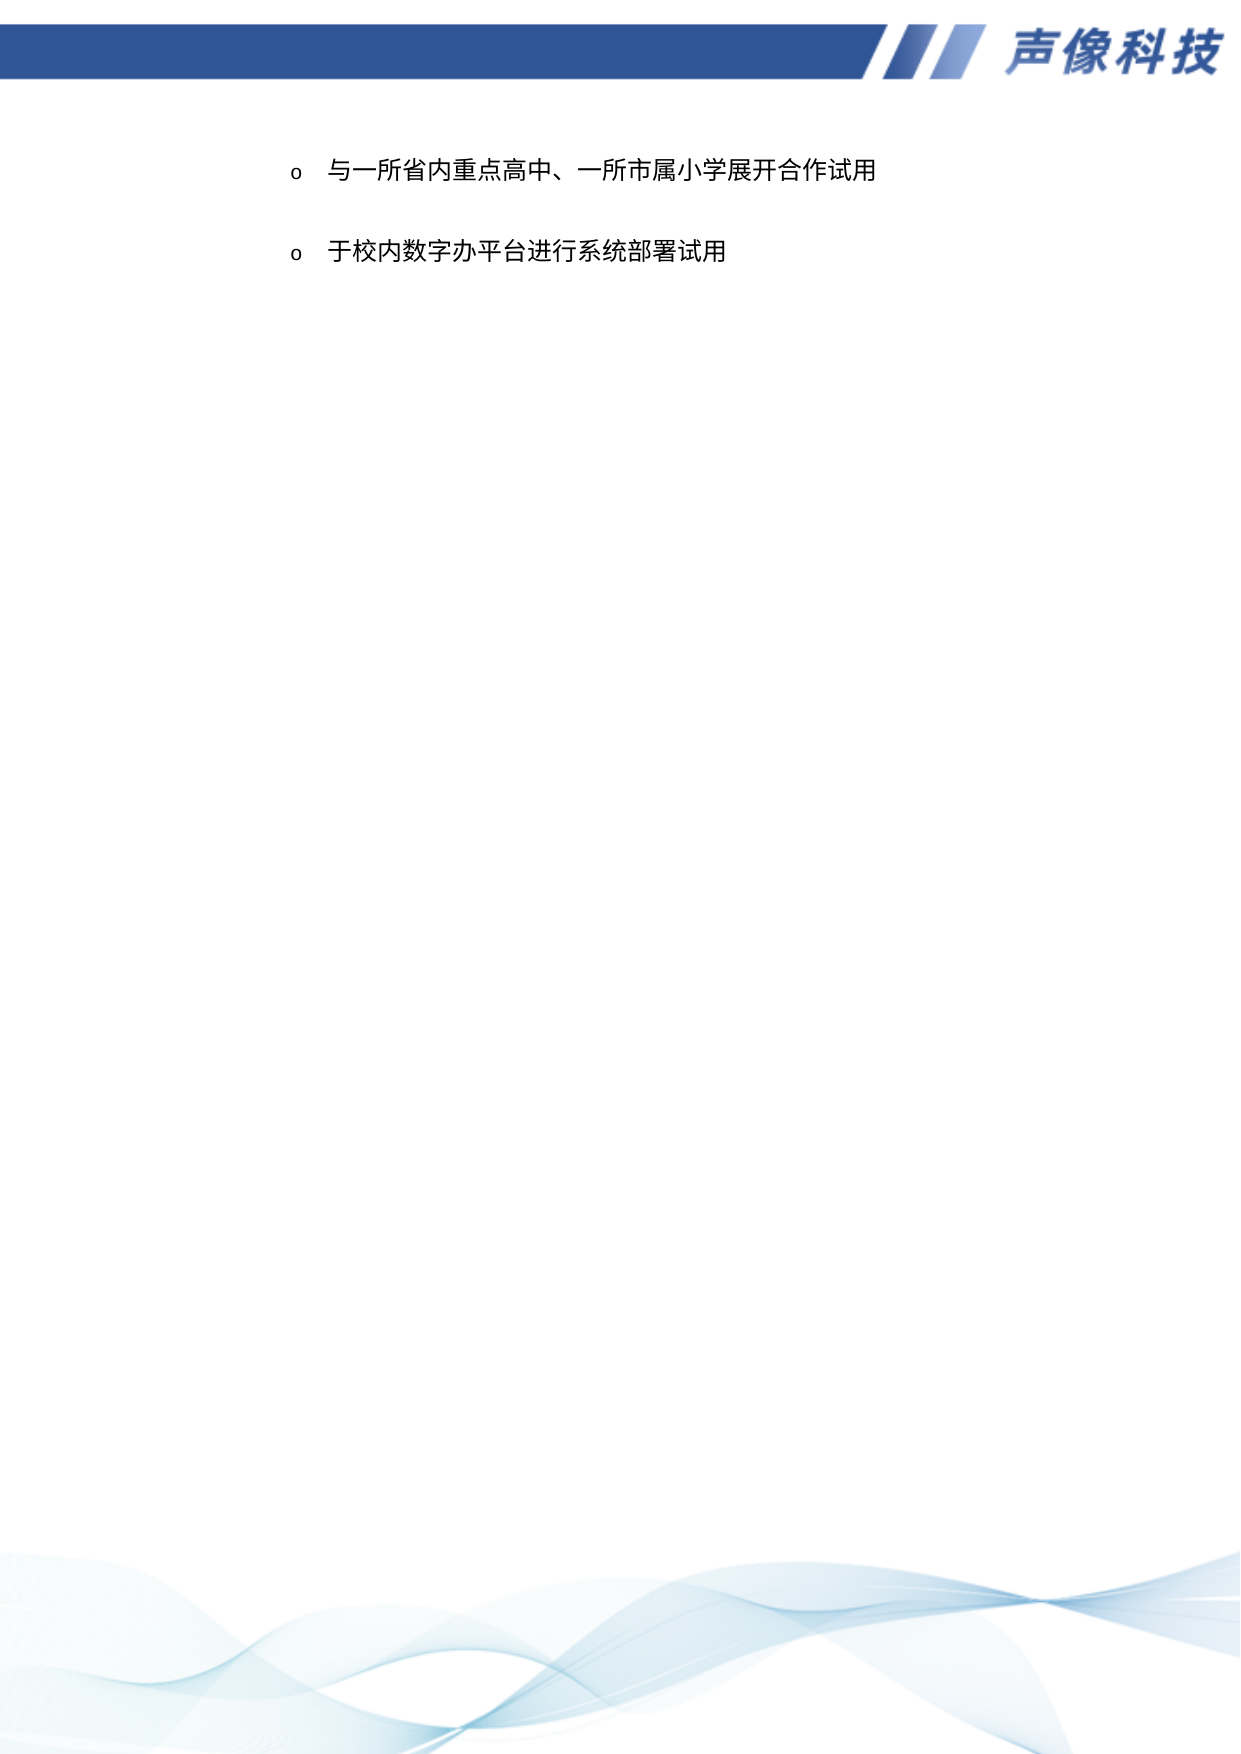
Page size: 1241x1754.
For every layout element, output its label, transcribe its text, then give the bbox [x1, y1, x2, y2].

picture [0, 0, 1241, 1754]
list 于校内数字办平台进行系统部署试用 [290, 217, 1122, 282]
list 与一所省内重点高中、一所市属小学展开合作试用 [290, 136, 1122, 201]
